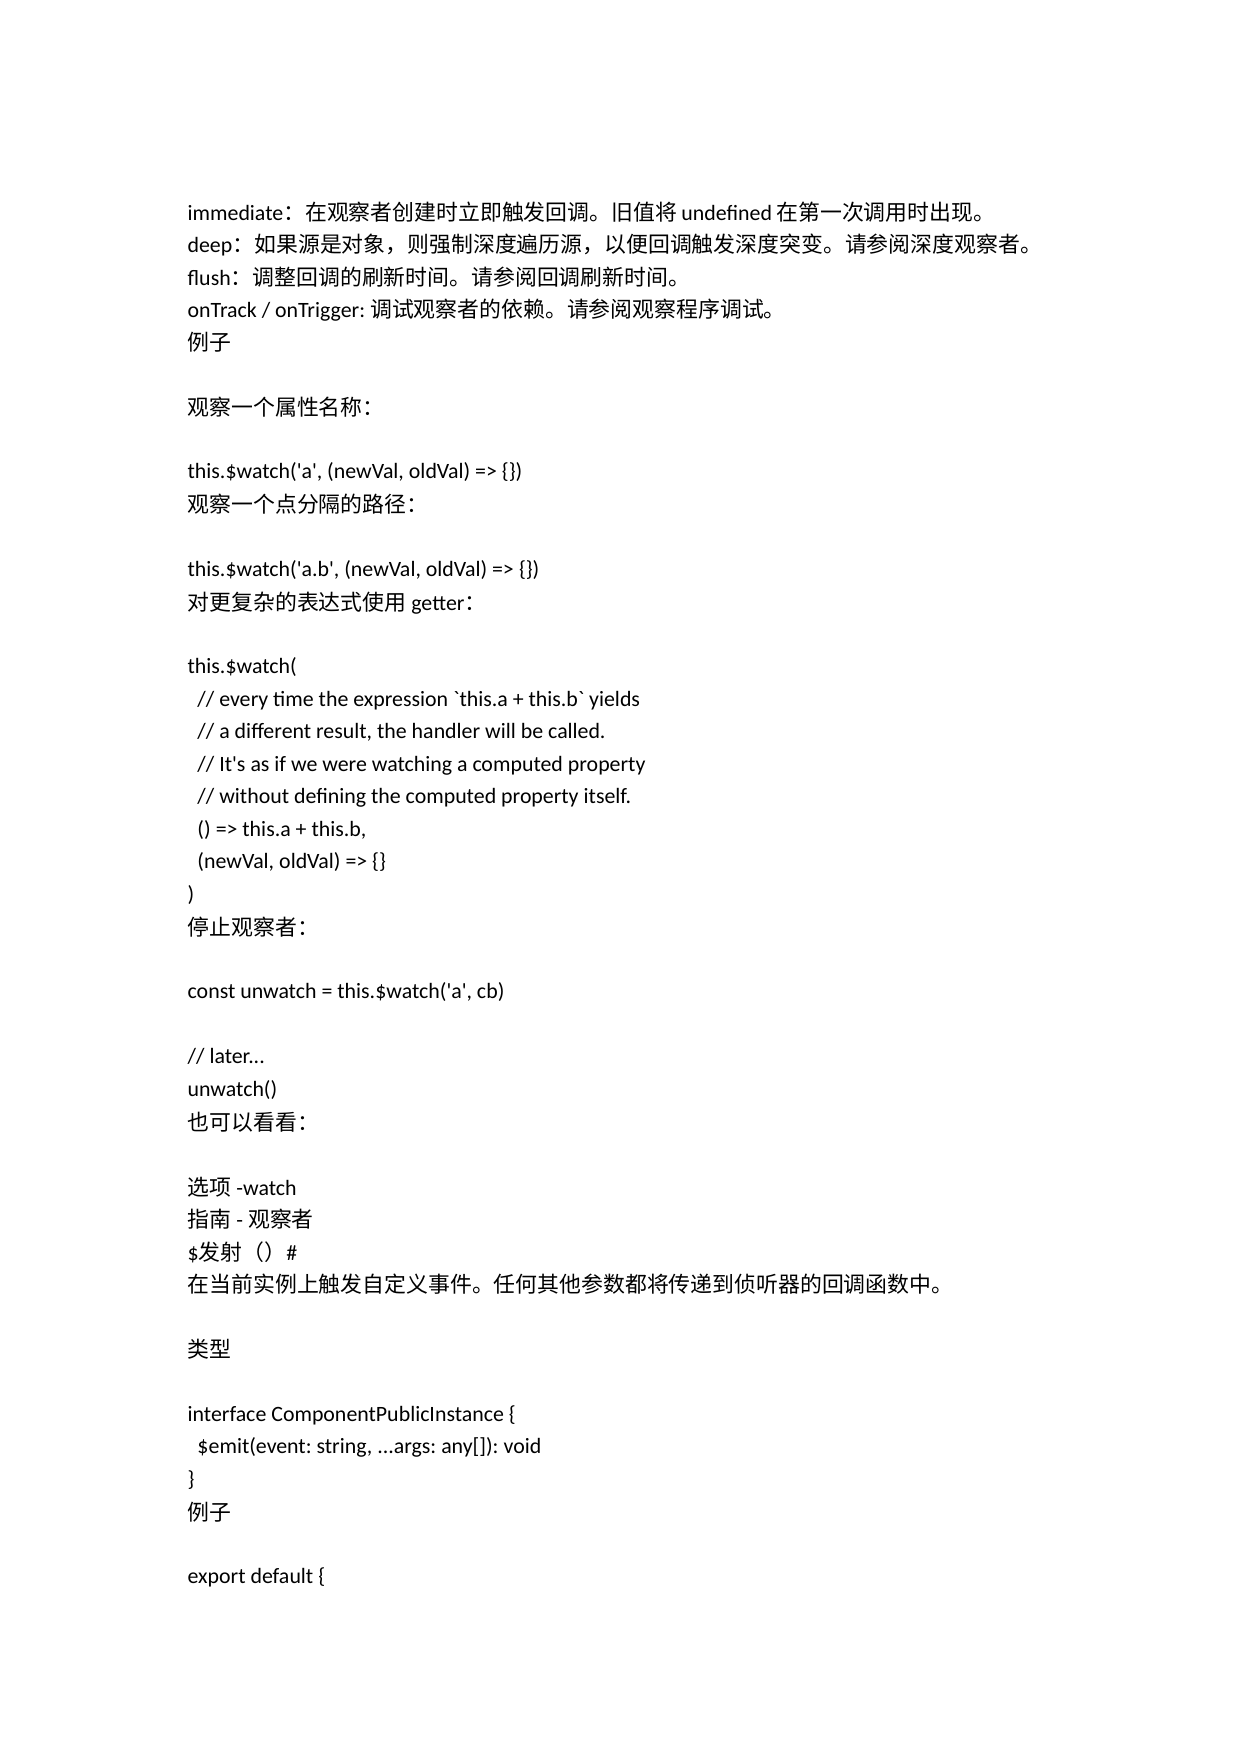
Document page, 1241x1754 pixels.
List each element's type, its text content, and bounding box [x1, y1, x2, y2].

list 观察一个属性名称： [187, 389, 1053, 422]
list // later... [187, 1039, 1053, 1072]
list export default { [187, 1559, 1053, 1592]
list ) [187, 877, 1053, 909]
list 选项 -watch [187, 1169, 1053, 1202]
list (newVal, oldVal) => {} [187, 844, 1053, 877]
list interface ComponentPublicInstance { [187, 1397, 1053, 1429]
list immediate：在观察者创建时立即触发回调。旧值将undefined在第一次调用时出现。 [187, 194, 1053, 227]
list // It's as if we were watching a computed property [187, 747, 1053, 779]
list 也可以看看： [187, 1104, 1053, 1137]
list } [187, 1462, 1053, 1494]
list onTrack / onTrigger: 调试观察者的依赖。请参阅观察程序调试。 [187, 292, 1053, 324]
list $emit(event: string, ...args: any[]): void [187, 1429, 1053, 1462]
list 指南 - 观察者 [187, 1202, 1053, 1234]
list deep：如果源是对象，则强制深度遍历源，以便回调触发深度突变。请参阅深度观察者。 [187, 227, 1053, 259]
list 例子 [187, 1494, 1053, 1527]
list // every time the expression `this.a + this.b` yields [187, 682, 1053, 714]
list () => this.a + this.b, [187, 812, 1053, 844]
list 对更复杂的表达式使用 getter： [187, 584, 1053, 617]
list 观察一个点分隔的路径： [187, 487, 1053, 519]
list // a different result, the handler will be called. [187, 714, 1053, 747]
list this.$watch( [187, 649, 1053, 682]
list unwatch() [187, 1072, 1053, 1104]
list 在当前实例上触发自定义事件。任何其他参数都将传递到侦听器的回调函数中。 [187, 1267, 1053, 1299]
list flush：调整回调的刷新时间。请参阅回调刷新时间。 [187, 259, 1053, 292]
list 停止观察者： [187, 909, 1053, 942]
list // without defining the computed property itself. [187, 779, 1053, 812]
list 类型 [187, 1332, 1053, 1364]
list this.$watch('a.b', (newVal, oldVal) => {}) [187, 552, 1053, 584]
list this.$watch('a', (newVal, oldVal) => {}) [187, 454, 1053, 487]
list 例子 [187, 324, 1053, 357]
list $发射（）# [187, 1234, 1053, 1267]
list const unwatch = this.$watch('a', cb) [187, 974, 1053, 1007]
